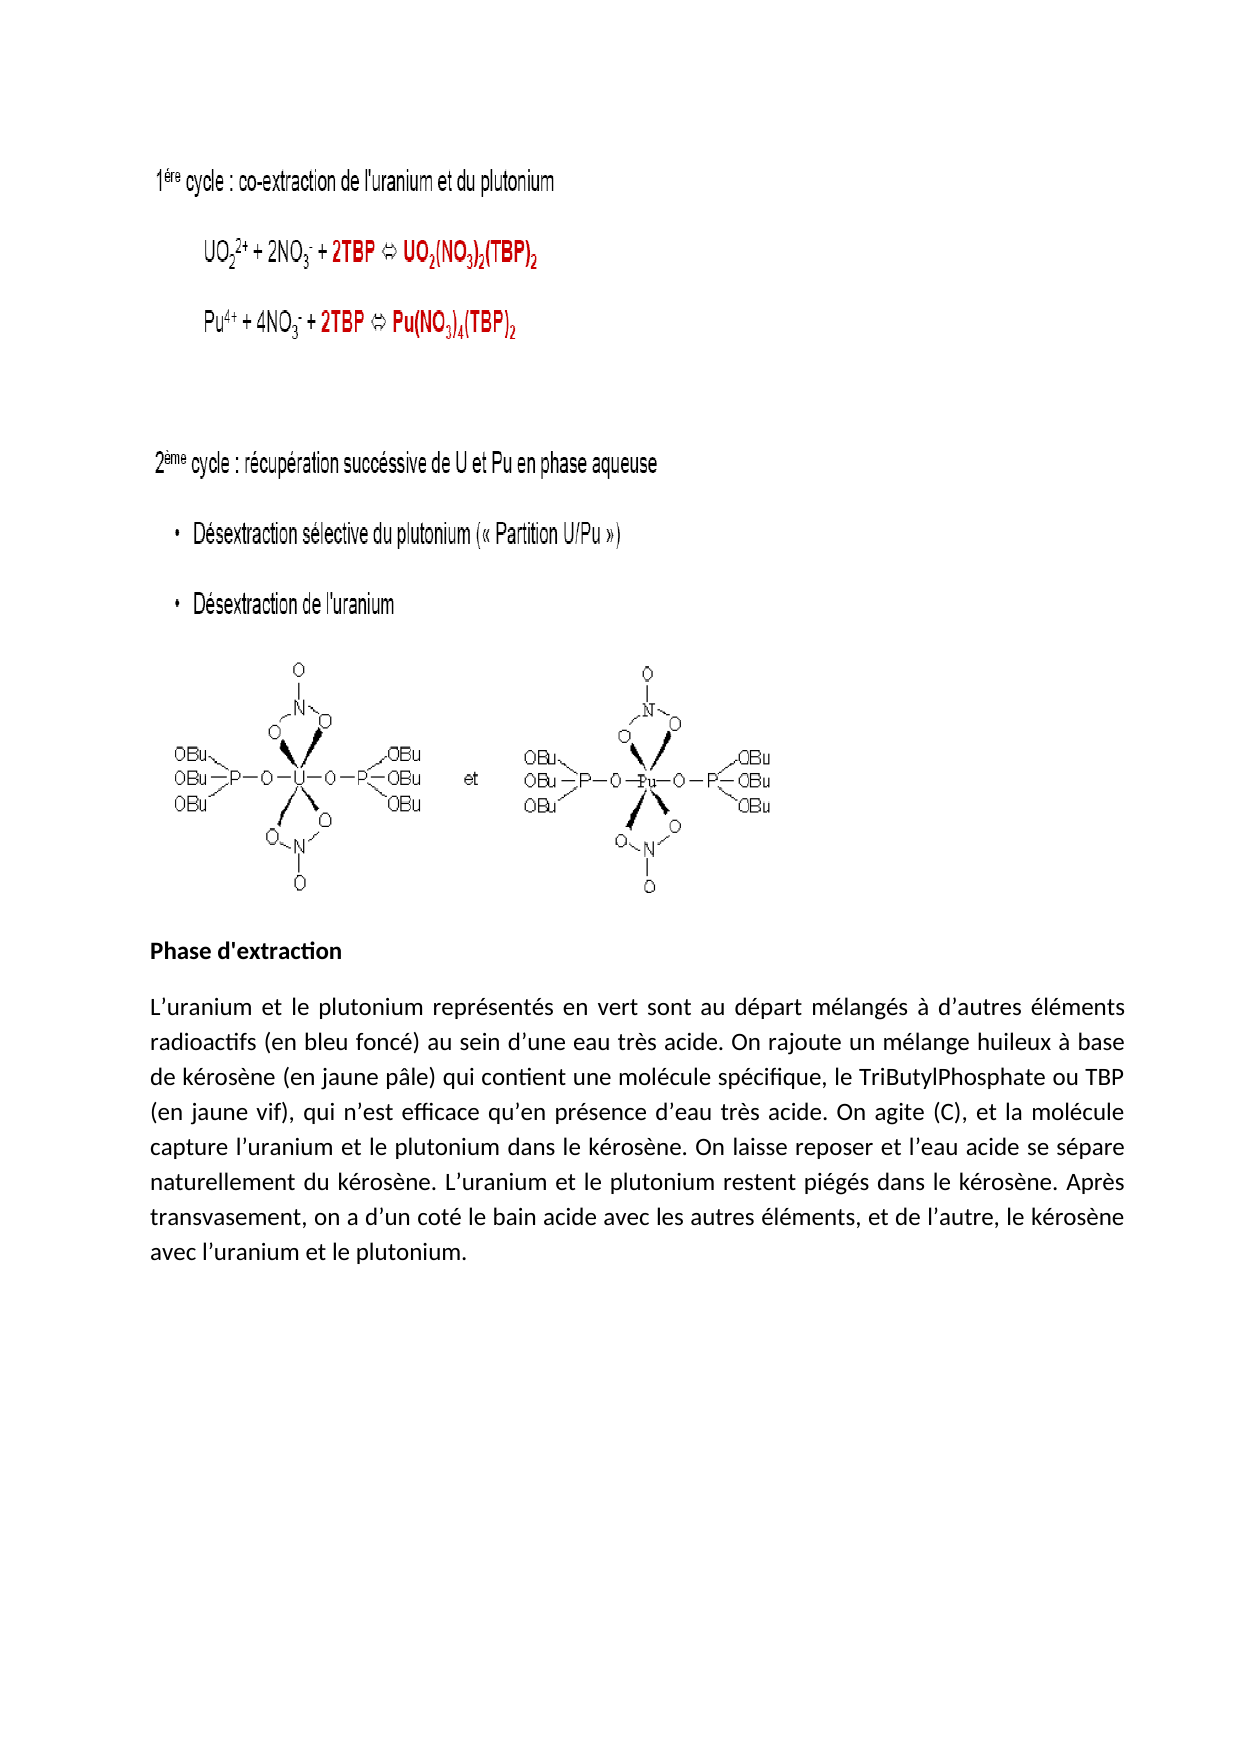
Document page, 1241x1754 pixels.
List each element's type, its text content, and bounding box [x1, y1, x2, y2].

picture [150, 644, 800, 911]
text L’uranium et le plutonium représentés en vert sont au départ mélangés à d’autres éléments radioactifs (en bleu foncé) au sein d’une eau très acide. On rajoute un mélange huileux à base de kérosène (en jaune pâle) qui contient une molécule spécifique, le TriButylPhosphate ou TBP (en jaune vif), qui n’est efficace qu’en présence d’eau très acide. On agite (C), et la molécule capture l’uranium et le plutonium dans le kérosène. On laisse reposer et l’eau acide se sépare naturellement du kérosène. L’uranium et le plutonium restent piégés dans le kérosène. Après transvasement, on a d’un coté le bain acide avec les autres éléments, et de l’autre, le kérosène avec l’uranium et le plutonium. [150, 991, 1125, 1267]
picture [150, 150, 661, 641]
text Phase d'extraction [150, 935, 1125, 966]
